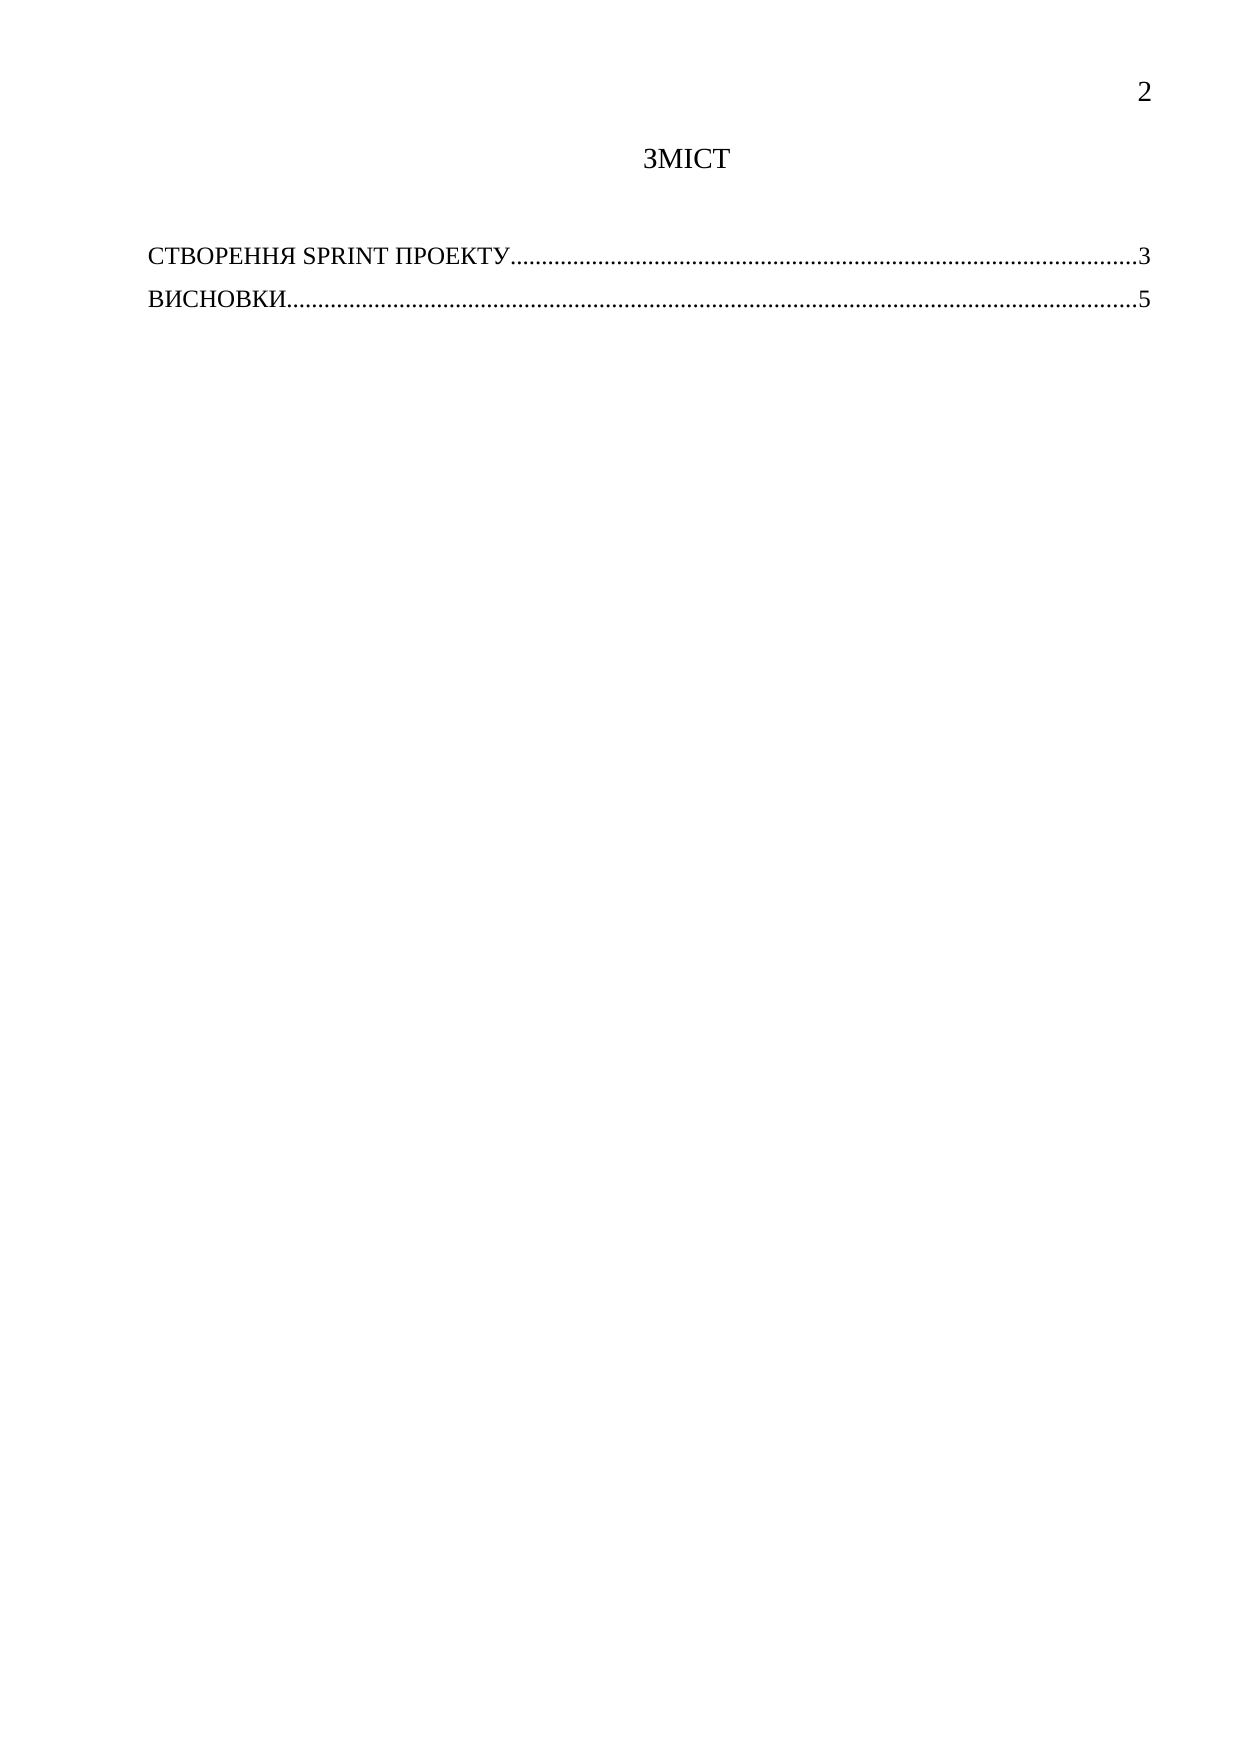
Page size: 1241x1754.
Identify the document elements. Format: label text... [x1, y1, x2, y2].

text ЗМІСТ [148, 141, 1152, 174]
